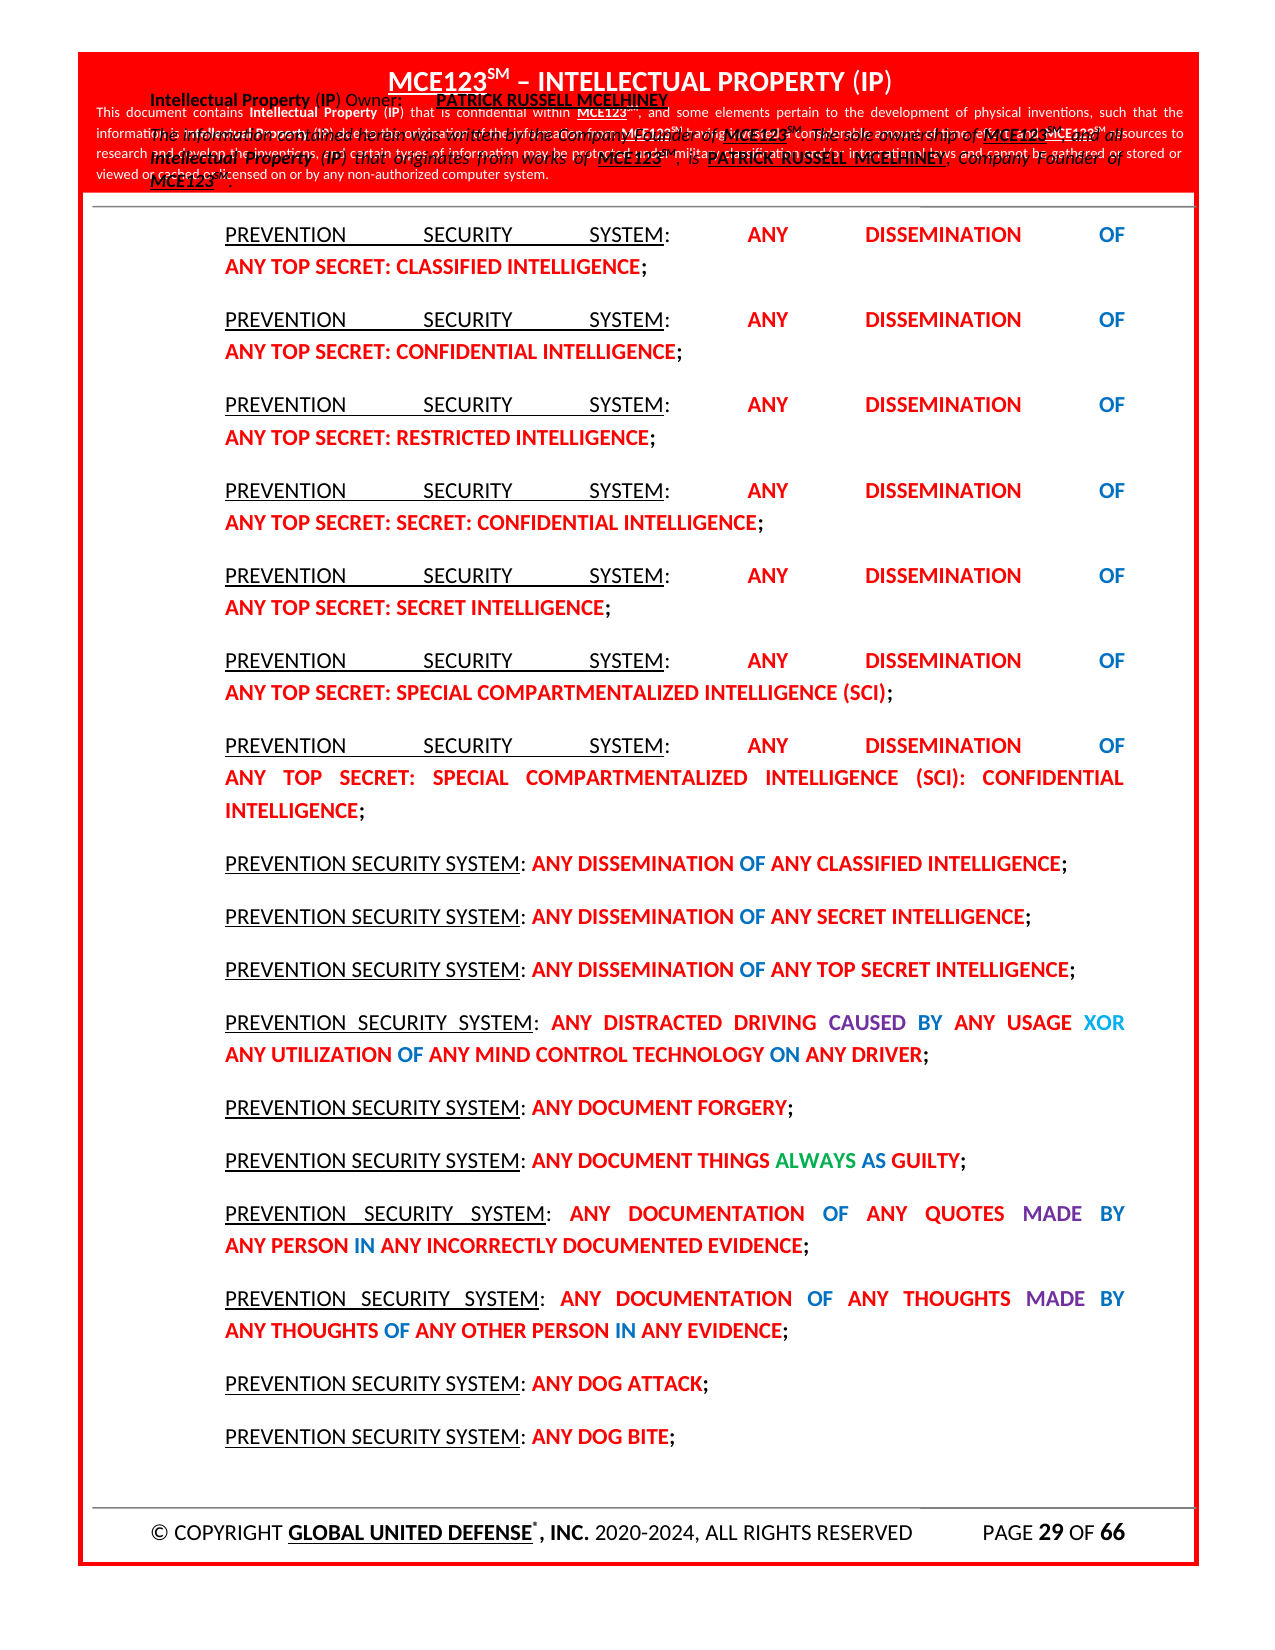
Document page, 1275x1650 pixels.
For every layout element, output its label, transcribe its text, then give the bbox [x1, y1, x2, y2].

text PREVENTION SECURITY SYSTEM: ANY DISSEMINATION OF ANY TOP SECRET: SPECIAL COMPARTMENTALIZED INTELLIGENCE (SCI); [225, 646, 1125, 706]
text PREVENTION SECURITY SYSTEM: ANY DISTRACTED DRIVING CAUSED BY ANY USAGE XOR ANY UTILIZATION OF ANY MIND CONTROL TECHNOLOGY ON ANY DRIVER; [225, 1008, 1125, 1068]
text PREVENTION SECURITY SYSTEM: ANY DOCUMENT THINGS ALWAYS AS GUILTY; [225, 1146, 1125, 1174]
text PREVENTION SECURITY SYSTEM: ANY DOCUMENTATION OF ANY THOUGHTS MADE BY ANY THOUGHTS OF ANY OTHER PERSON IN ANY EVIDENCE; [225, 1284, 1125, 1344]
text PREVENTION SECURITY SYSTEM: ANY DOCUMENTATION OF ANY QUOTES MADE BY ANY PERSON IN ANY INCORRECTLY DOCUMENTED EVIDENCE; [225, 1199, 1125, 1259]
text PREVENTION SECURITY SYSTEM: ANY DISSEMINATION OF ANY TOP SECRET: SECRET INTELLIGENCE; [225, 561, 1125, 621]
text PREVENTION SECURITY SYSTEM: ANY DOCUMENT FORGERY; [225, 1093, 1125, 1121]
text PREVENTION SECURITY SYSTEM: ANY DISSEMINATION OF ANY SECRET INTELLIGENCE; [225, 902, 1125, 930]
text PREVENTION SECURITY SYSTEM: ANY DISSEMINATION OF ANY TOP SECRET: RESTRICTED INTELLIGENCE; [225, 391, 1125, 451]
text PREVENTION SECURITY SYSTEM: ANY DOG BITE; [225, 1422, 1125, 1451]
text PREVENTION SECURITY SYSTEM: ANY DISSEMINATION OF ANY TOP SECRET: CONFIDENTIAL INTELLIGENCE; [225, 305, 1125, 366]
text PREVENTION SECURITY SYSTEM: ANY DISSEMINATION OF ANY TOP SECRET INTELLIGENCE; [225, 955, 1125, 983]
text PREVENTION SECURITY SYSTEM: ANY DISSEMINATION OF ANY TOP SECRET: SPECIAL COMPARTMENTALIZED INTELLIGENCE (SCI): CONFIDENTIAL INTELLIGENCE; [225, 731, 1125, 824]
text PREVENTION SECURITY SYSTEM: ANY DOG ATTACK; [225, 1369, 1125, 1397]
text PREVENTION SECURITY SYSTEM: ANY DISSEMINATION OF ANY TOP SECRET: SECRET: CONFIDENTIAL INTELLIGENCE; [225, 476, 1125, 536]
text PREVENTION SECURITY SYSTEM: ANY DISSEMINATION OF ANY TOP SECRET: CLASSIFIED INTELLIGENCE; [225, 220, 1125, 280]
text PREVENTION SECURITY SYSTEM: ANY DISSEMINATION OF ANY CLASSIFIED INTELLIGENCE; [225, 849, 1125, 877]
